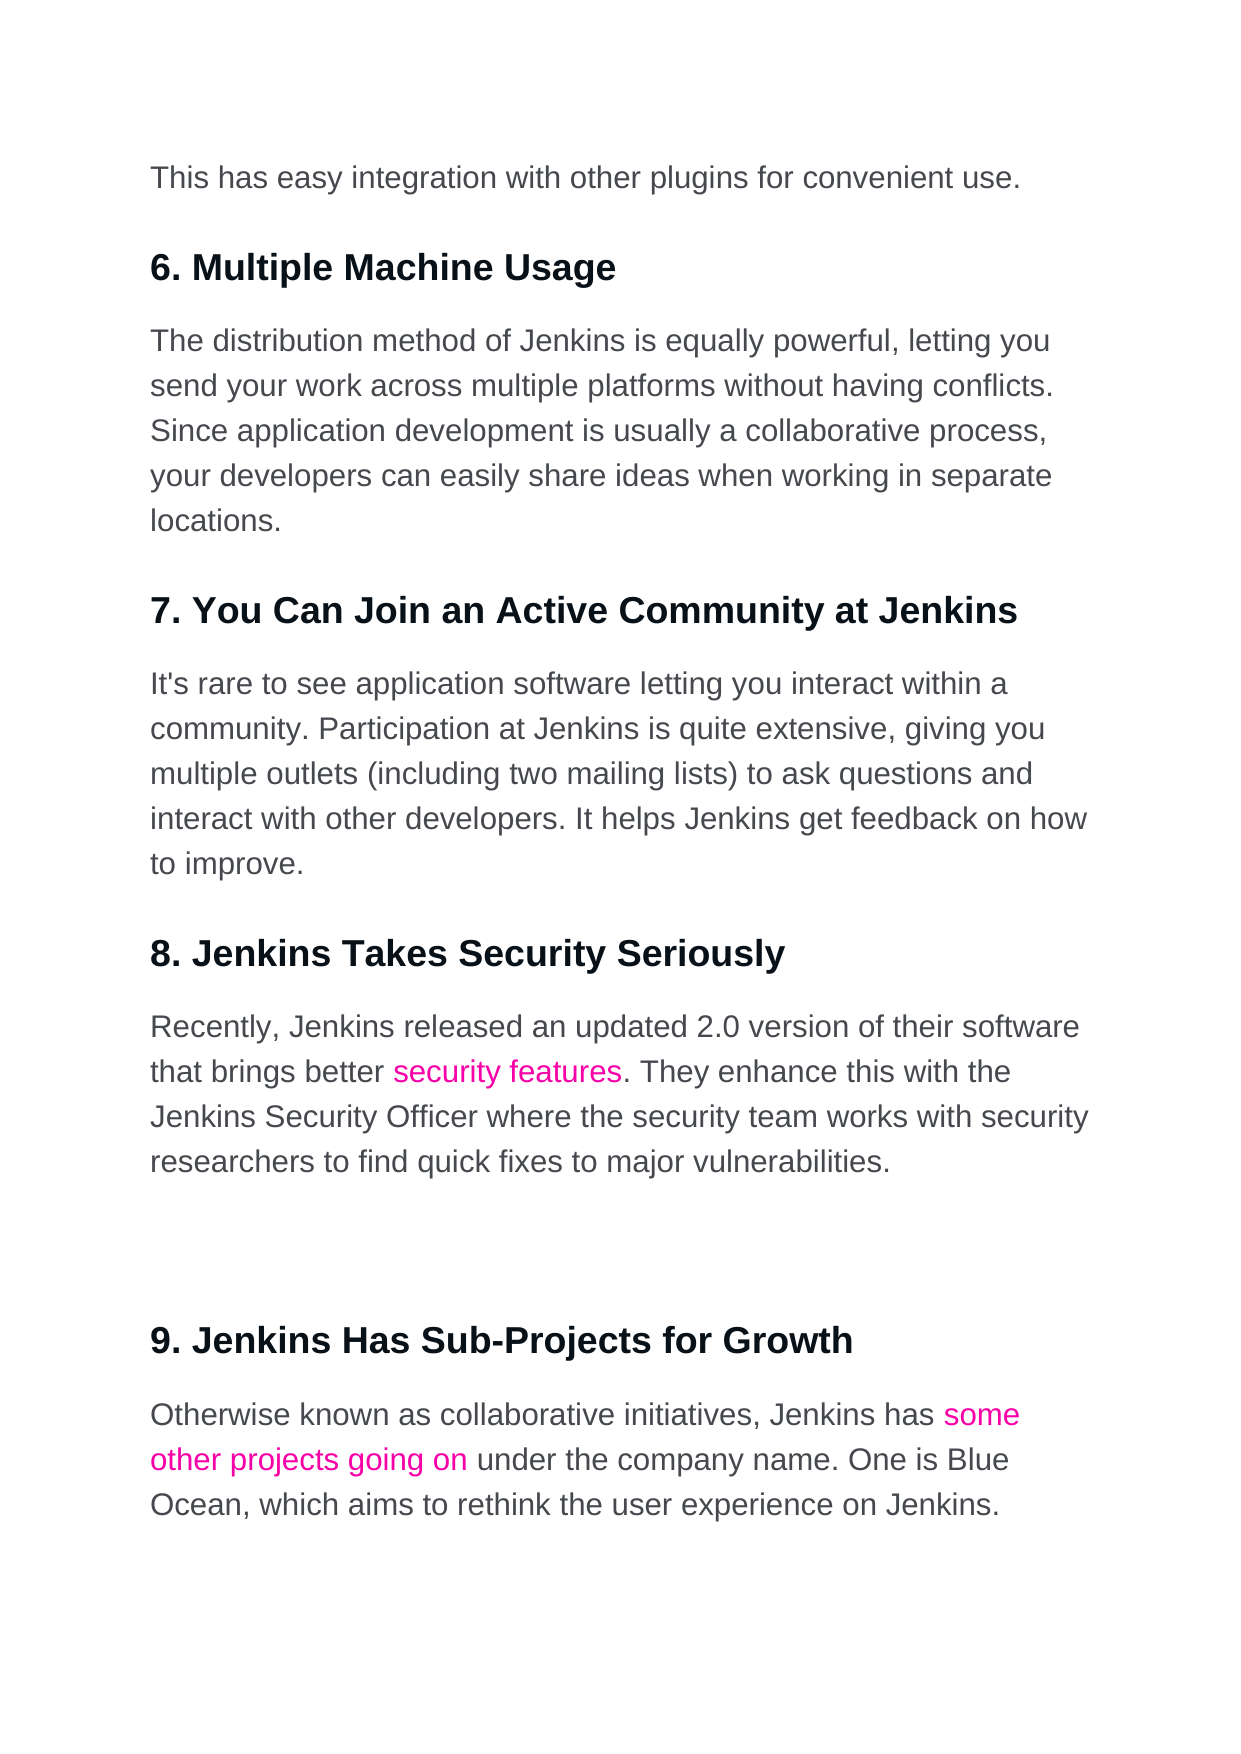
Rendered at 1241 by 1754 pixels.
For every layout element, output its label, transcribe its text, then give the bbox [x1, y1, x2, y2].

text 6. Multiple Machine Usage [150, 245, 1090, 288]
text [150, 1386, 1090, 1521]
text 8. Jenkins Takes Security Seriously [150, 931, 1090, 974]
text 9. Jenkins Has Sub-Projects for Growth [150, 1318, 1090, 1361]
text 7. You Can Join an Active Community at Jenkins [150, 588, 1090, 631]
text The distribution method of Jenkins is equally powerful, letting you send your work across multiple platforms without having conflicts. Since application development is usually a collaborative process, your developers can easily share ideas when working in separate locations. [150, 313, 1090, 538]
text It's rare to see application software letting you interact within a community. Participation at Jenkins is quite extensive, giving you multiple outlets (including two mailing lists) to ask questions and interact with other developers. It helps Jenkins get feedback on how to improve. [150, 656, 1090, 881]
text This has easy integration with other plugins for convenient use. [150, 150, 1090, 195]
text Recently, Jenkins released an updated 2.0 version of their software that brings better security features. They enhance this with the Jenkins Security Officer where the security team works with security researchers to find quick fixes to major vulnerabilities. [150, 999, 1090, 1179]
